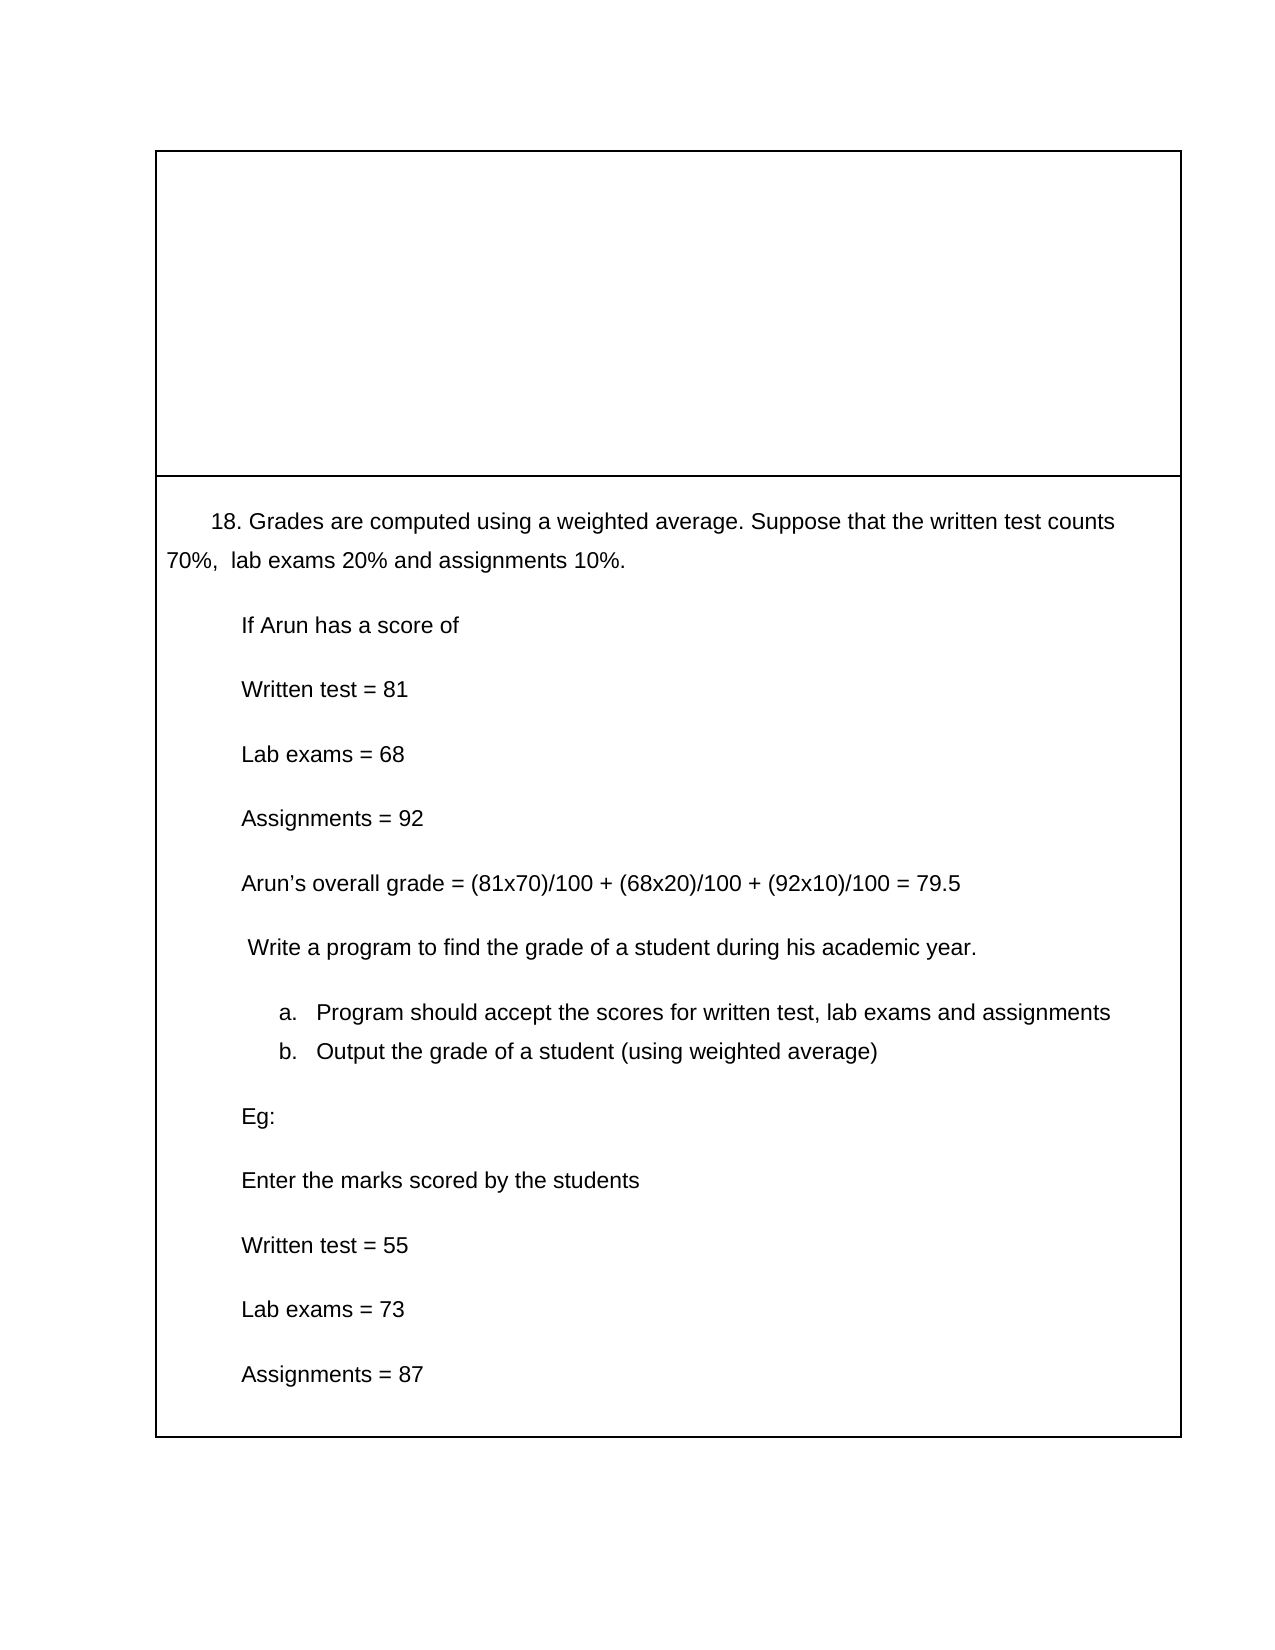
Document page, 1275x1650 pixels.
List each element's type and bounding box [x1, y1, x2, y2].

table_cell [157, 152, 1180, 475]
table_cell [157, 477, 1180, 1436]
